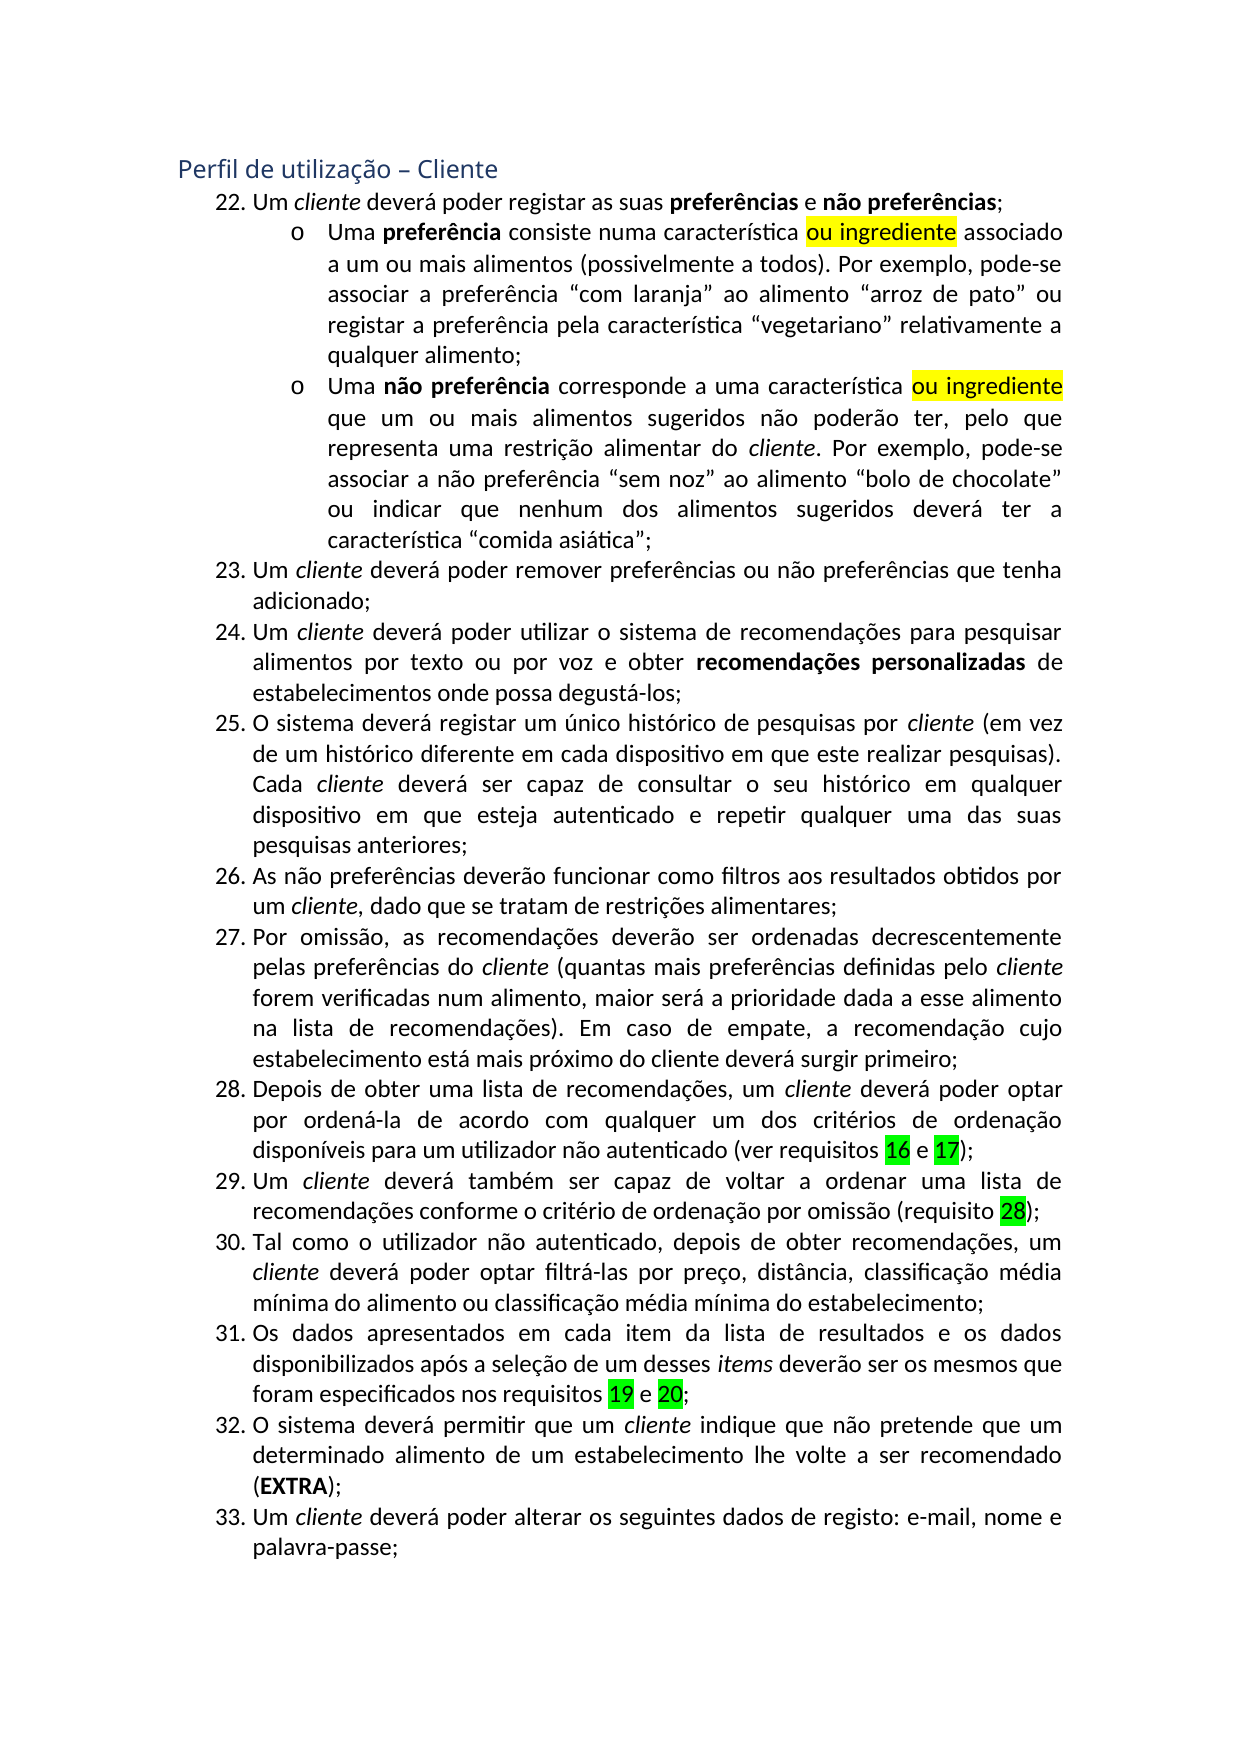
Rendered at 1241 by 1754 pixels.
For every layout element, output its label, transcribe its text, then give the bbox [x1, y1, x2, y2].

list Um cliente deverá poder alterar os seguintes dados de registo: e-mail, nome e palavra-passe; [215, 1501, 1063, 1562]
list Um cliente deverá poder utilizar o sistema de recomendações para pesquisar alimentos por texto ou por voz e obter recomendações personalizadas de estabelecimentos onde possa degustá-los; [215, 616, 1063, 707]
list Um cliente deverá poder remover preferências ou não preferências que tenha adicionado; [215, 554, 1063, 616]
list Um cliente deverá também ser capaz de voltar a ordenar uma lista de recomendações conforme o critério de ordenação por omissão (requisito 28); [215, 1165, 1063, 1226]
list Uma não preferência corresponde a uma característica ou ingrediente que um ou mais alimentos sugeridos não poderão ter, pelo que representa uma restrição alimentar do cliente. Por exemplo, pode-se associar a não preferência “sem noz” ao alimento “bolo de chocolate” ou indicar que nenhum dos alimentos sugeridos deverá ter a característica “comida asiática”; [290, 370, 1063, 554]
list Por omissão, as recomendações deverão ser ordenadas decrescentemente pelas preferências do cliente (quantas mais preferências definidas pelo cliente forem verificadas num alimento, maior será a prioridade dada a esse alimento na lista de recomendações). Em caso de empate, a recomendação cujo estabelecimento está mais próximo do cliente deverá surgir primeiro; [215, 921, 1063, 1073]
list Um cliente deverá poder registar as suas preferências e não preferências; [215, 186, 1063, 216]
list Depois de obter uma lista de recomendações, um cliente deverá poder optar por ordená-la de acordo com qualquer um dos critérios de ordenação disponíveis para um utilizador não autenticado (ver requisitos 16 e 17); [215, 1073, 1063, 1165]
list Uma preferência consiste numa característica ou ingrediente associado a um ou mais alimentos (possivelmente a todos). Por exemplo, pode-se associar a preferência “com laranja” ao alimento “arroz de pato” ou registar a preferência pela característica “vegetariano” relativamente a qualquer alimento; [290, 216, 1063, 370]
list As não preferências deverão funcionar como filtros aos resultados obtidos por um cliente, dado que se tratam de restrições alimentares; [215, 860, 1063, 921]
subtitle Perfil de utilização – Cliente [177, 152, 1063, 186]
list O sistema deverá registar um único histórico de pesquisas por cliente (em vez de um histórico diferente em cada dispositivo em que este realizar pesquisas). Cada cliente deverá ser capaz de consultar o seu histórico em qualquer dispositivo em que esteja autenticado e repetir qualquer uma das suas pesquisas anteriores; [215, 707, 1063, 860]
list Os dados apresentados em cada item da lista de resultados e os dados disponibilizados após a seleção de um desses items deverão ser os mesmos que foram especificados nos requisitos 19 e 20; [215, 1318, 1063, 1409]
list Tal como o utilizador não autenticado, depois de obter recomendações, um cliente deverá poder optar filtrá-las por preço, distância, classificação média mínima do alimento ou classificação média mínima do estabelecimento; [215, 1226, 1063, 1318]
list O sistema deverá permitir que um cliente indique que não pretende que um determinado alimento de um estabelecimento lhe volte a ser recomendado (EXTRA); [215, 1409, 1063, 1501]
